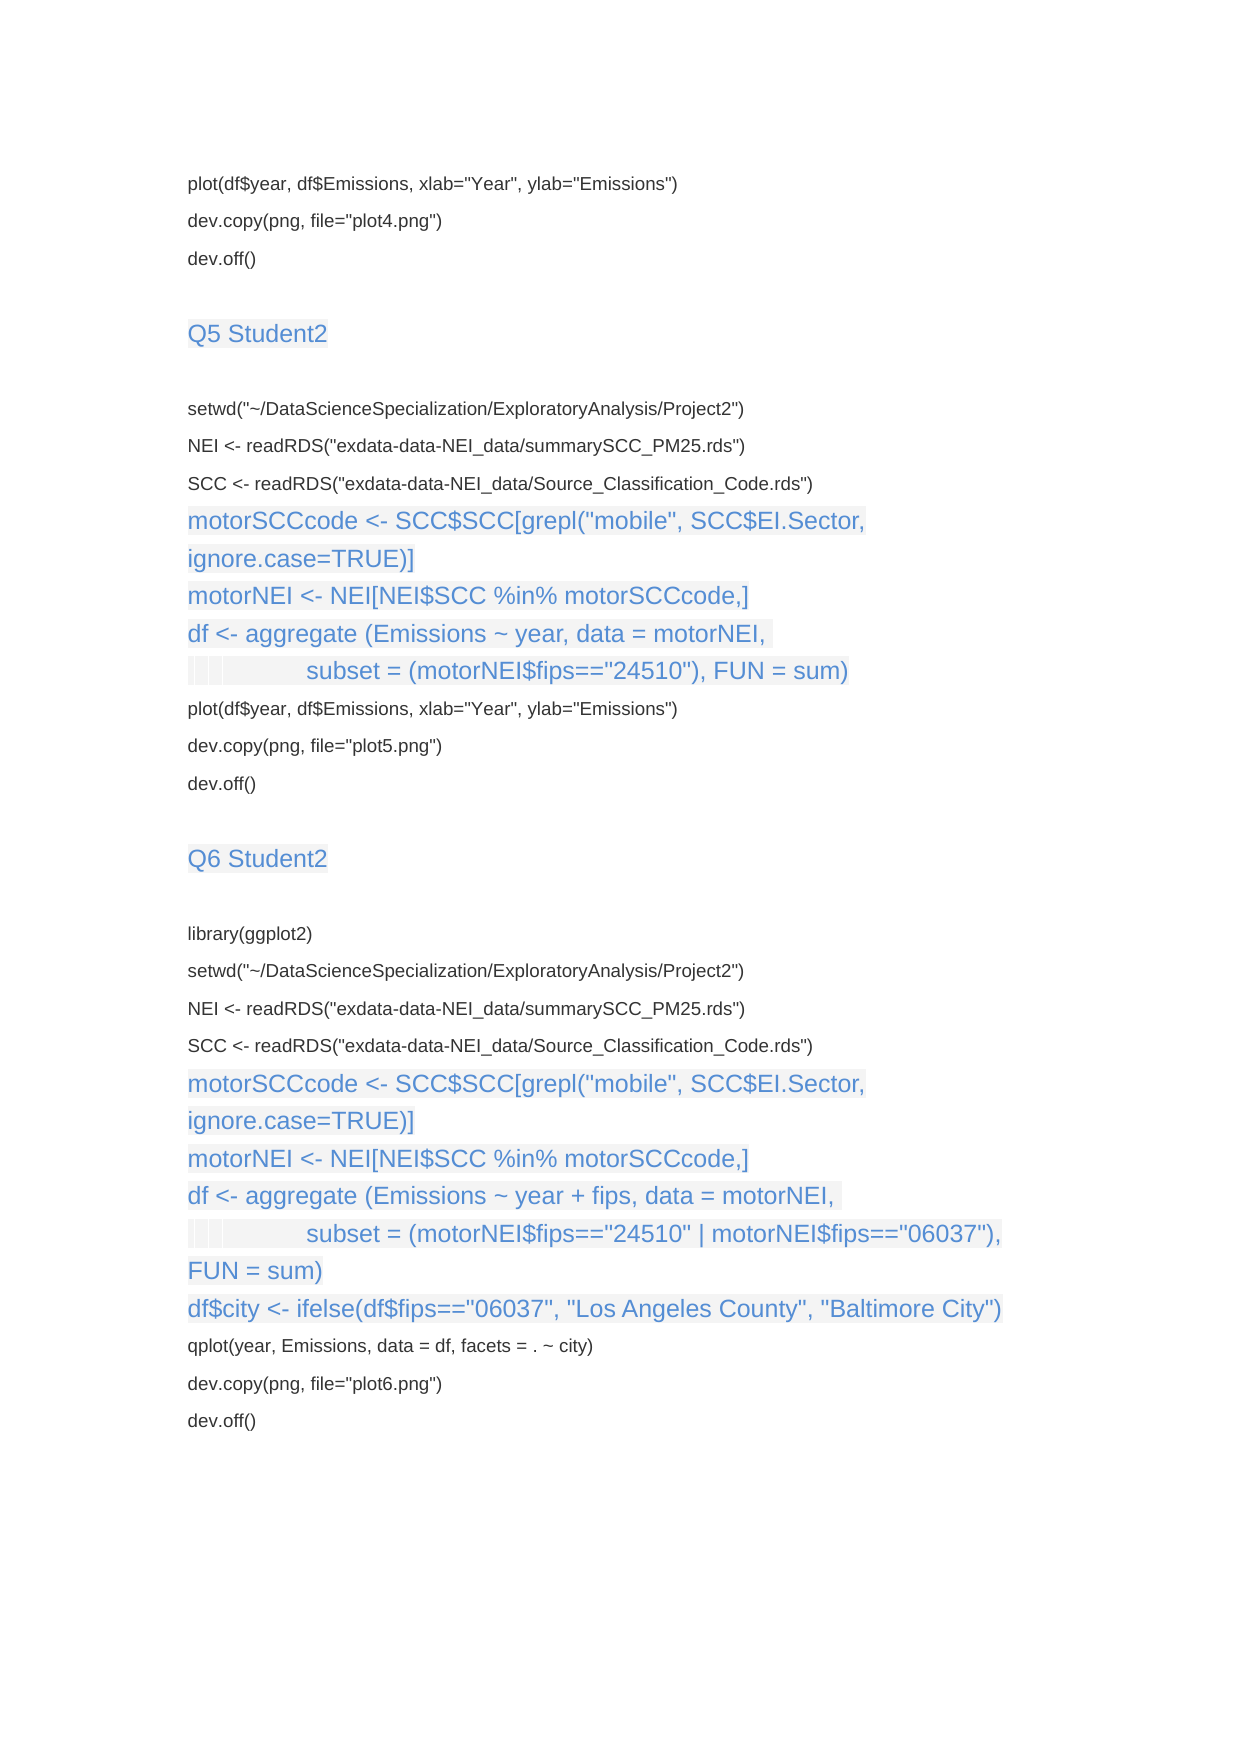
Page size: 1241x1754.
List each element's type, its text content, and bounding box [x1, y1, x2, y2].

text qplot(year, Emissions, data = df, facets = . ~ city) [187, 1327, 1053, 1364]
text dev.copy(png, file="plot6.png") [187, 1364, 1053, 1402]
text motorNEI <- NEI[NEI$SCC %in% motorSCCcode,] [187, 1139, 1053, 1177]
text Q5 Student2 [187, 314, 1053, 352]
text motorSCCcode <- SCC$SCC[grepl("mobile", SCC$EI.Sector, ignore.case=TRUE)] [187, 502, 1053, 577]
text SCC <- readRDS("exdata-data-NEI_data/Source_Classification_Code.rds") [187, 464, 1053, 502]
text df <- aggregate (Emissions ~ year, data = motorNEI, [187, 614, 1053, 652]
text dev.copy(png, file="plot4.png") [187, 202, 1053, 239]
text plot(df$year, df$Emissions, xlab="Year", ylab="Emissions") [187, 689, 1053, 727]
text dev.off() [187, 1402, 1053, 1439]
text library(ggplot2) [187, 914, 1053, 952]
text SCC <- readRDS("exdata-data-NEI_data/Source_Classification_Code.rds") [187, 1027, 1053, 1064]
text df$city <- ifelse(df$fips=="06037", "Los Angeles County", "Baltimore City") [187, 1289, 1053, 1327]
text motorSCCcode <- SCC$SCC[grepl("mobile", SCC$EI.Sector, ignore.case=TRUE)] [187, 1064, 1053, 1139]
text NEI <- readRDS("exdata-data-NEI_data/summarySCC_PM25.rds") [187, 989, 1053, 1027]
text df <- aggregate (Emissions ~ year + fips, data = motorNEI, [187, 1177, 1053, 1214]
text subset = (motorNEI$fips=="24510" | motorNEI$fips=="06037"), FUN = sum) [187, 1214, 1053, 1289]
text NEI <- readRDS("exdata-data-NEI_data/summarySCC_PM25.rds") [187, 427, 1053, 464]
text Q6 Student2 [187, 839, 1053, 877]
text dev.off() [187, 764, 1053, 802]
text dev.off() [187, 239, 1053, 277]
text subset = (motorNEI$fips=="24510"), FUN = sum) [187, 652, 1053, 689]
text setwd("~/DataScienceSpecialization/ExploratoryAnalysis/Project2") [187, 952, 1053, 989]
text motorNEI <- NEI[NEI$SCC %in% motorSCCcode,] [187, 577, 1053, 614]
text dev.copy(png, file="plot5.png") [187, 727, 1053, 764]
text plot(df$year, df$Emissions, xlab="Year", ylab="Emissions") [187, 164, 1053, 202]
text setwd("~/DataScienceSpecialization/ExploratoryAnalysis/Project2") [187, 389, 1053, 427]
